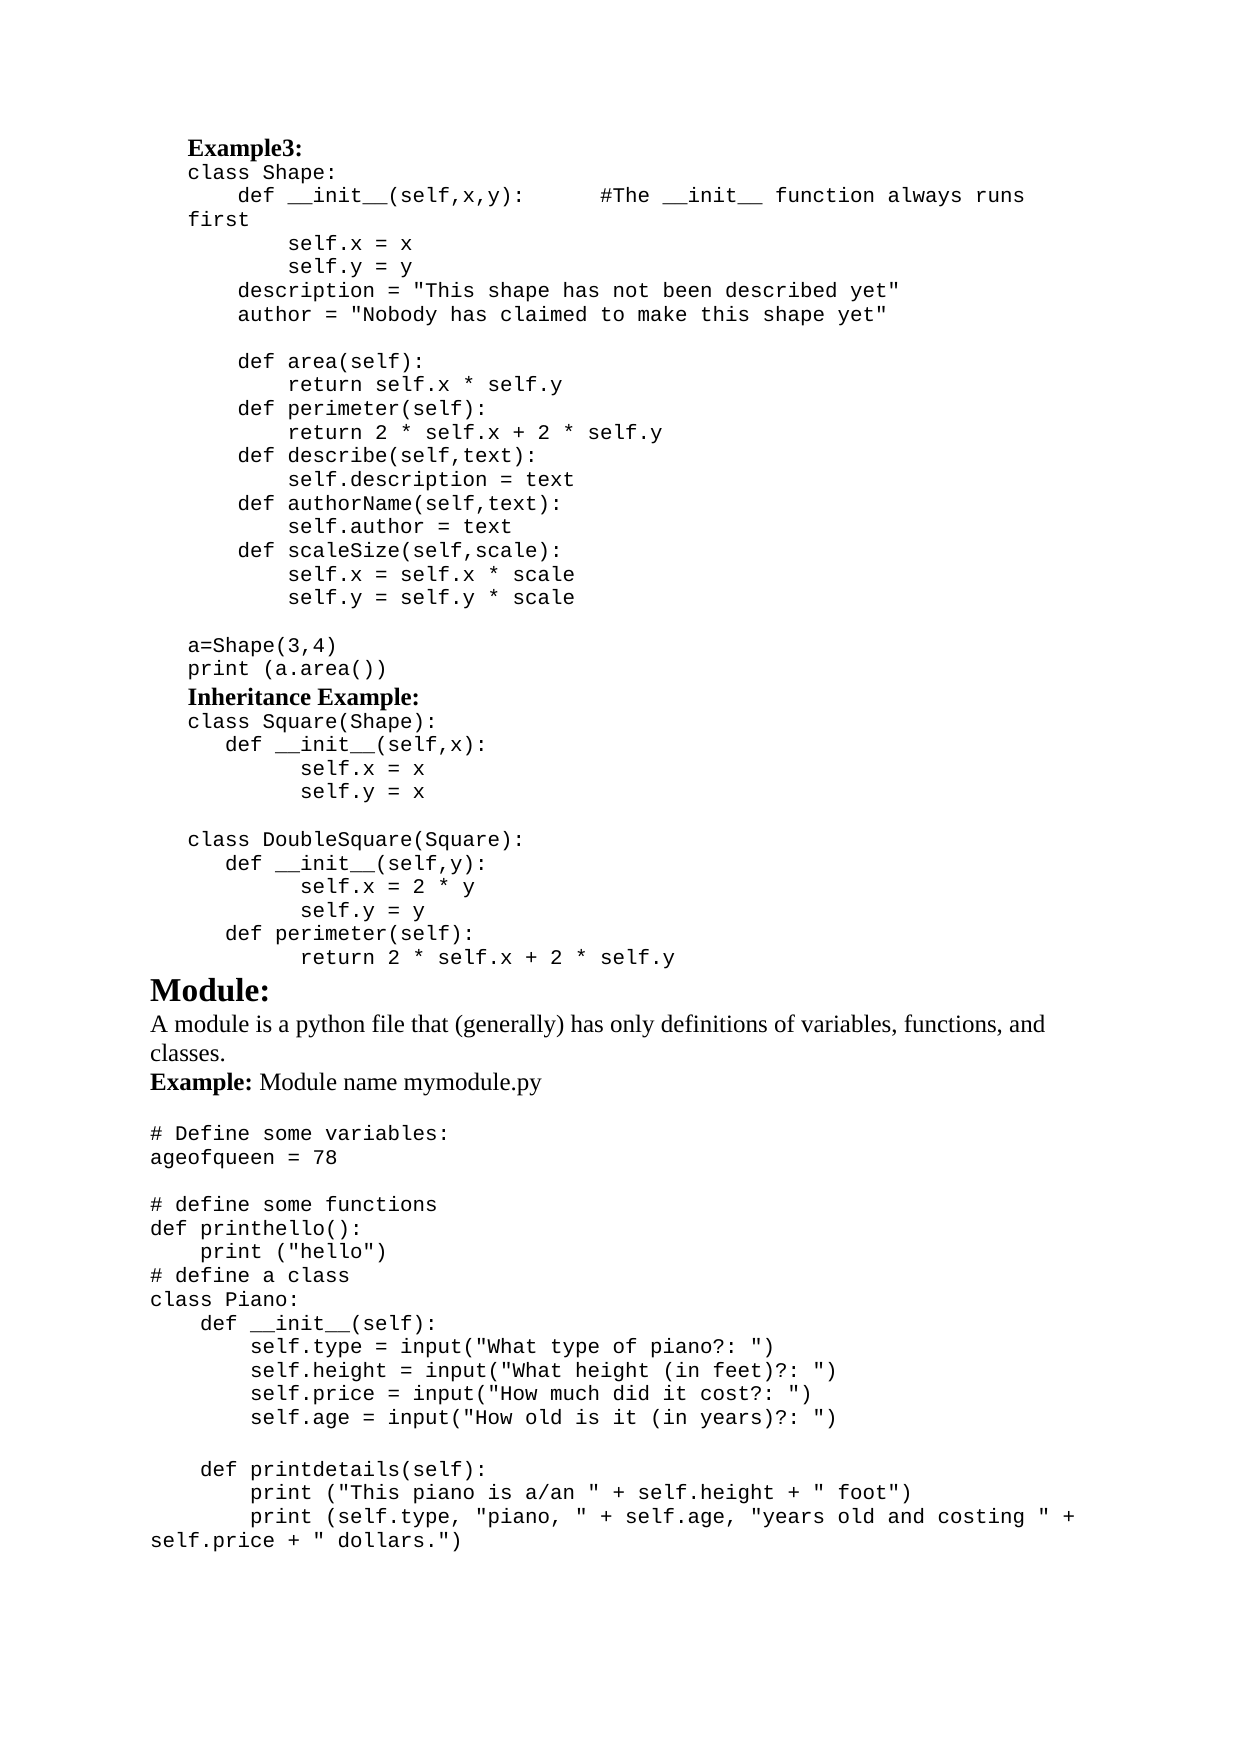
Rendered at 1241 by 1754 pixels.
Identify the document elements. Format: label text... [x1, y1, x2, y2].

text def scaleSize(self,scale): [187, 540, 1090, 564]
text a=Shape(3,4) [187, 634, 1090, 658]
text return 2 * self.x + 2 * self.y [187, 422, 1090, 445]
text def authorName(self,text): [187, 493, 1090, 516]
text def printhello(): [150, 1218, 1090, 1242]
text self.x = self.x * scale [187, 564, 1090, 587]
text def area(self): [187, 351, 1090, 374]
text ageofqueen = 78 [150, 1147, 1090, 1171]
text def __init__(self,x): [187, 734, 1090, 758]
text return 2 * self.x + 2 * self.y [187, 947, 1090, 971]
text self.age = input("How old is it (in years)?: ") [150, 1407, 1090, 1431]
text self.y = x [187, 782, 1090, 805]
text # Define some variables: [150, 1123, 1090, 1147]
text self.y = self.y * scale [187, 587, 1090, 611]
text def __init__(self,x,y): #The __init__ function always runs first [187, 185, 1090, 233]
text self.type = input("What type of piano?: ") [150, 1336, 1090, 1360]
text author = "Nobody has claimed to make this shape yet" [187, 303, 1090, 327]
text class Piano: [150, 1289, 1090, 1312]
text Module: [150, 971, 1090, 1009]
text self.y = y [187, 900, 1090, 923]
text return self.x * self.y [187, 374, 1090, 398]
text self.y = y [187, 256, 1090, 280]
text self.price = input("How much did it cost?: ") [150, 1383, 1090, 1407]
text def __init__(self): [150, 1312, 1090, 1336]
text description = "This shape has not been described yet" [187, 280, 1090, 303]
text def describe(self,text): [187, 445, 1090, 469]
text self.description = text [187, 469, 1090, 493]
text A module is a python file that (generally) has only definitions of variables, functions, and classes. [150, 1009, 1090, 1067]
text Example: Module name mymodule.py [150, 1067, 1090, 1095]
text print (self.type, "piano, " + self.age, "years old and costing " + self.price + " dollars.") [150, 1506, 1090, 1553]
text self.author = text [187, 516, 1090, 540]
text def __init__(self,y): [187, 852, 1090, 876]
text # define a class [150, 1265, 1090, 1289]
text self.x = x [187, 233, 1090, 256]
text self.height = input("What height (in feet)?: ") [150, 1360, 1090, 1383]
text class Square(Shape): [187, 711, 1090, 734]
text # define some functions [150, 1194, 1090, 1218]
text def printdetails(self): [150, 1459, 1090, 1482]
text self.x = x [187, 758, 1090, 782]
text self.x = 2 * y [187, 876, 1090, 900]
text def perimeter(self): [187, 923, 1090, 947]
text class Shape: [187, 162, 1090, 185]
text class DoubleSquare(Square): [187, 829, 1090, 852]
text Inheritance Example: [187, 682, 1090, 711]
text def perimeter(self): [187, 398, 1090, 422]
text print ("hello") [150, 1242, 1090, 1265]
text Example3: [187, 133, 1090, 162]
text print (a.area()) [187, 658, 1090, 682]
text print ("This piano is a/an " + self.height + " foot") [150, 1482, 1090, 1506]
